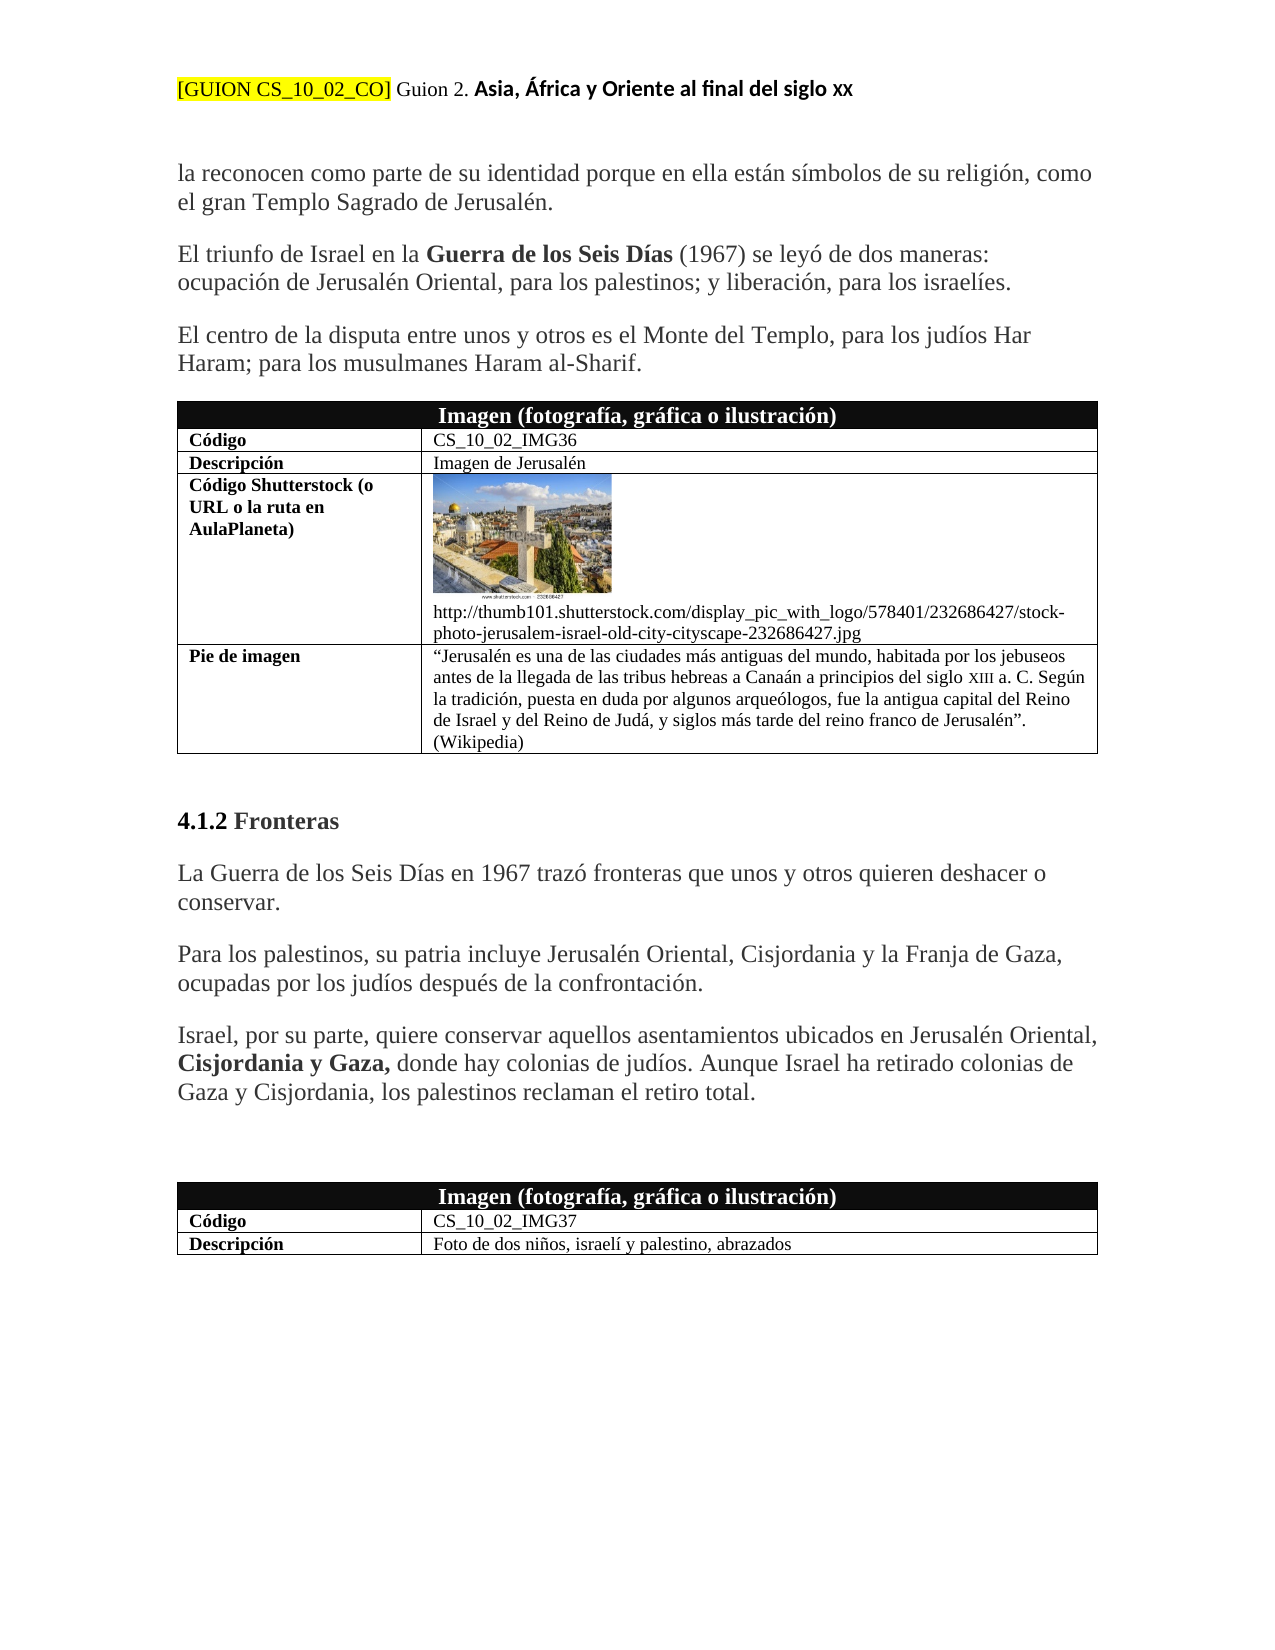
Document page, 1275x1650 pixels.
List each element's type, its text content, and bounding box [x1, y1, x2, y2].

picture [433, 474, 612, 601]
table_header Imagen (fotografía, gráfica o ilustración) [178, 402, 1097, 428]
text Para los palestinos, su patria incluye Jerusalén Oriental, Cisjordania y la Franja de Gaza, ocupadas por los judíos después de la confrontación. [177, 939, 1098, 996]
text El triunfo de Israel en la Guerra de los Seis Días (1967) se leyó de dos maneras: ocupación de Jerusalén Oriental, para los palestinos; y liberación, para los israelíes. [177, 239, 1098, 296]
table_cell Pie de imagen [178, 645, 421, 752]
table_cell Imagen de Jerusalén [422, 452, 1097, 473]
text 4.1.2 Fronteras [177, 806, 1098, 834]
table_cell Foto de dos niños, israelí y palestino, abrazados [422, 1233, 1097, 1254]
text La Guerra de los Seis Días en 1967 trazó fronteras que unos y otros quieren deshacer o conservar. [177, 858, 1098, 915]
table_cell Descripción [178, 1233, 421, 1254]
text Israel, por su parte, quiere conservar aquellos asentamientos ubicados en Jerusalén Oriental, Cisjordania y Gaza, donde hay colonias de judíos. Aunque Israel ha retirado colonias de Gaza y Cisjordania, los palestinos reclaman el retiro total. [177, 1020, 1098, 1106]
table_cell CS_10_02_IMG36 [422, 429, 1097, 451]
table_cell Descripción [178, 452, 421, 473]
table_header Imagen (fotografía, gráfica o ilustración) [178, 1183, 1097, 1209]
table_cell Código Shutterstock (o URL o la ruta en AulaPlaneta) [178, 474, 421, 644]
table_cell Código [178, 1210, 421, 1232]
table_cell http://thumb101.shutterstock.com/display_pic_with_logo/578401/232686427/stock-photo-jerusalem-israel-old-city-cityscape-232686427.jpg [422, 474, 1097, 644]
table_cell “Jerusalén es una de las ciudades más antiguas del mundo, habitada por los jebuseos antes de la llegada de las tribus hebreas a Canaán a principios del siglo xiii a. C. Según la tradición, puesta en duda por algunos arqueólogos, fue la antigua capital del Reino de Israel y del Reino de Judá, y siglos más tarde del reino franco de Jerusalén”. (Wikipedia) [422, 645, 1097, 752]
table_cell CS_10_02_IMG37 [422, 1210, 1097, 1232]
text El centro de la disputa entre unos y otros es el Monte del Templo, para los judíos Har Haram; para los musulmanes Haram al-Sharif. [177, 320, 1098, 377]
table_cell Código [178, 429, 421, 451]
